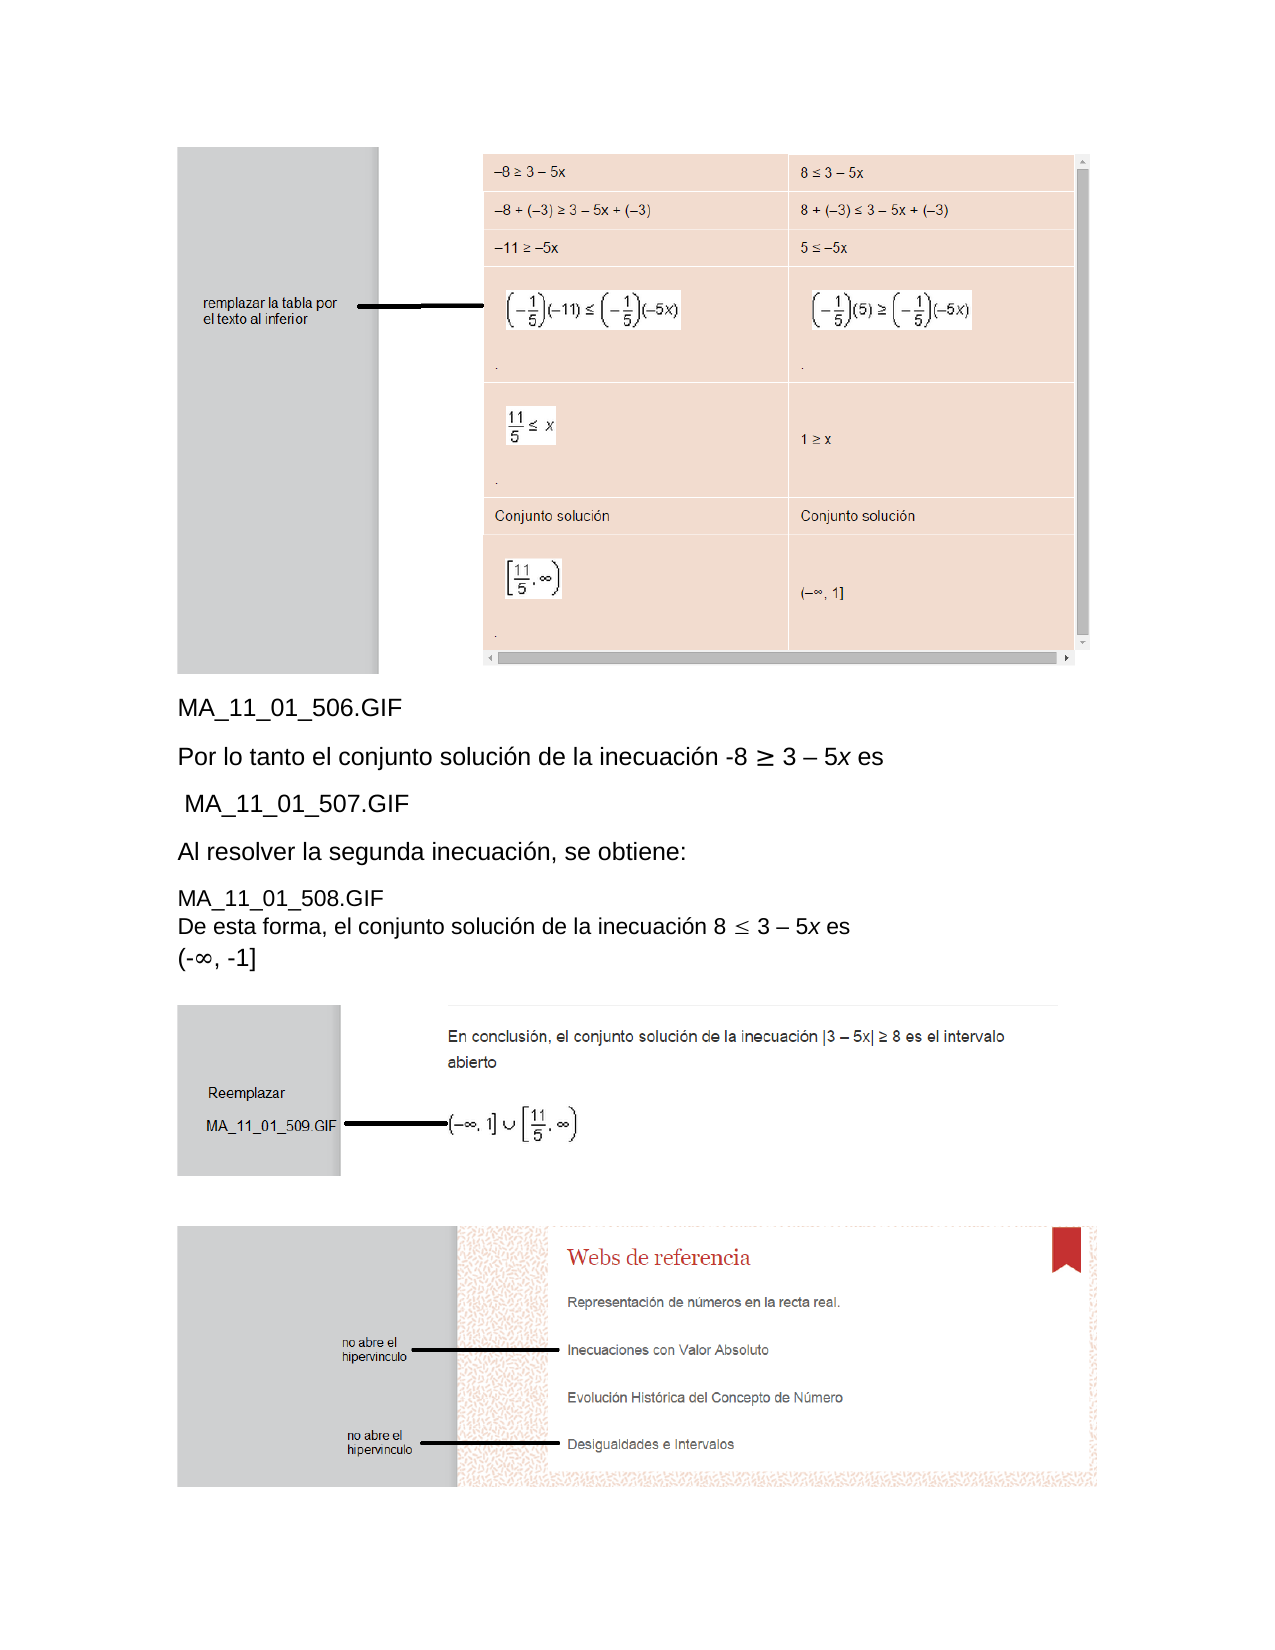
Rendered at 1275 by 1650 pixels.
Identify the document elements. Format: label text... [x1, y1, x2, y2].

picture [177, 147, 1097, 674]
text De esta forma, el conjunto solución de la inecuación 8 3 – 5x es [177, 913, 1122, 939]
text MA_11_01_508.GIF [177, 885, 1122, 911]
text (-∞, -1] [177, 942, 1122, 972]
text MA_11_01_507.GIF [177, 789, 1122, 818]
text MA_11_01_506.GIF [177, 692, 1122, 721]
picture [177, 1226, 1097, 1487]
text Por lo tanto el conjunto solución de la inecuación -8 ≥ 3 – 5x es [177, 740, 1122, 770]
picture [177, 1005, 1097, 1176]
text Al resolver la segunda inecuación, se obtiene: [177, 837, 1122, 866]
